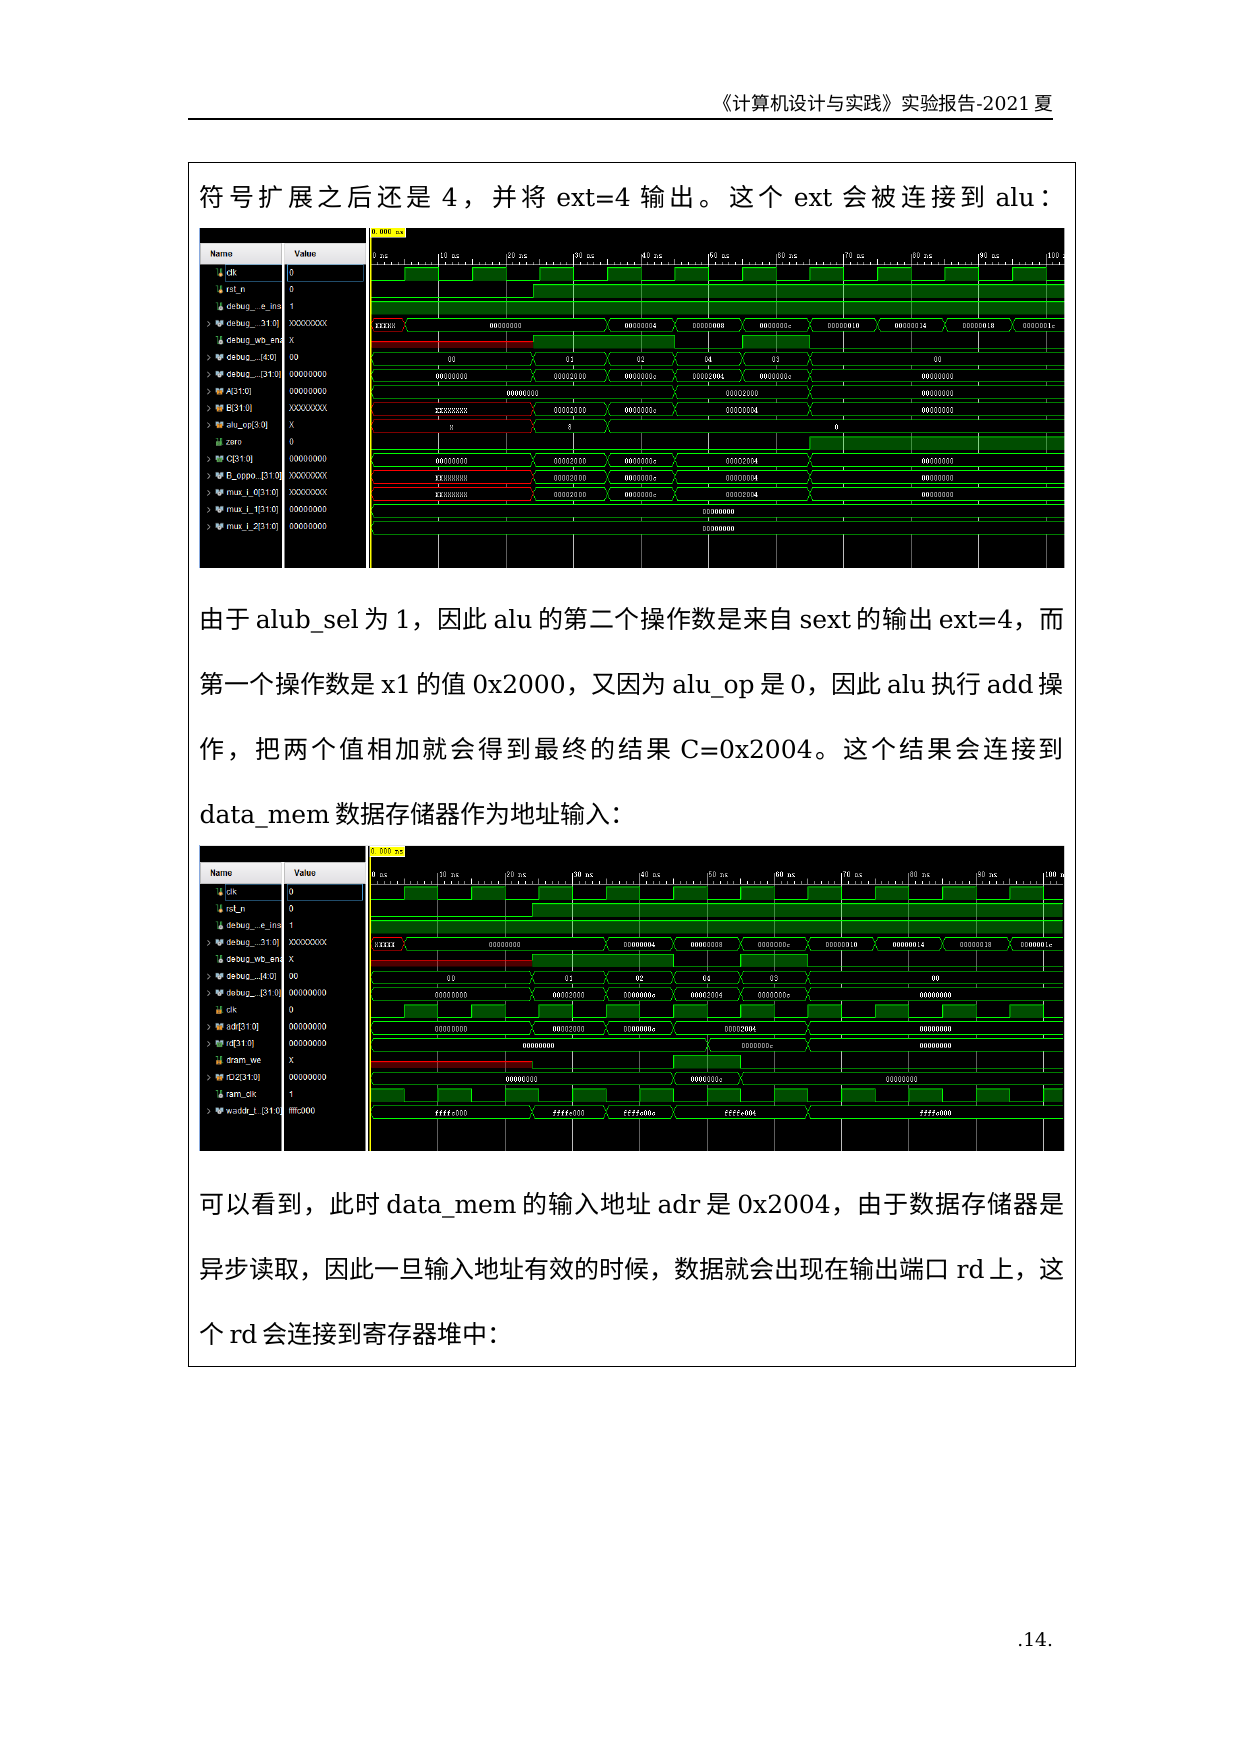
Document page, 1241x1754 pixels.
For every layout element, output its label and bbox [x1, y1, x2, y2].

picture [199, 228, 1065, 568]
table_cell [189, 163, 1075, 1366]
picture [199, 845, 1065, 1151]
